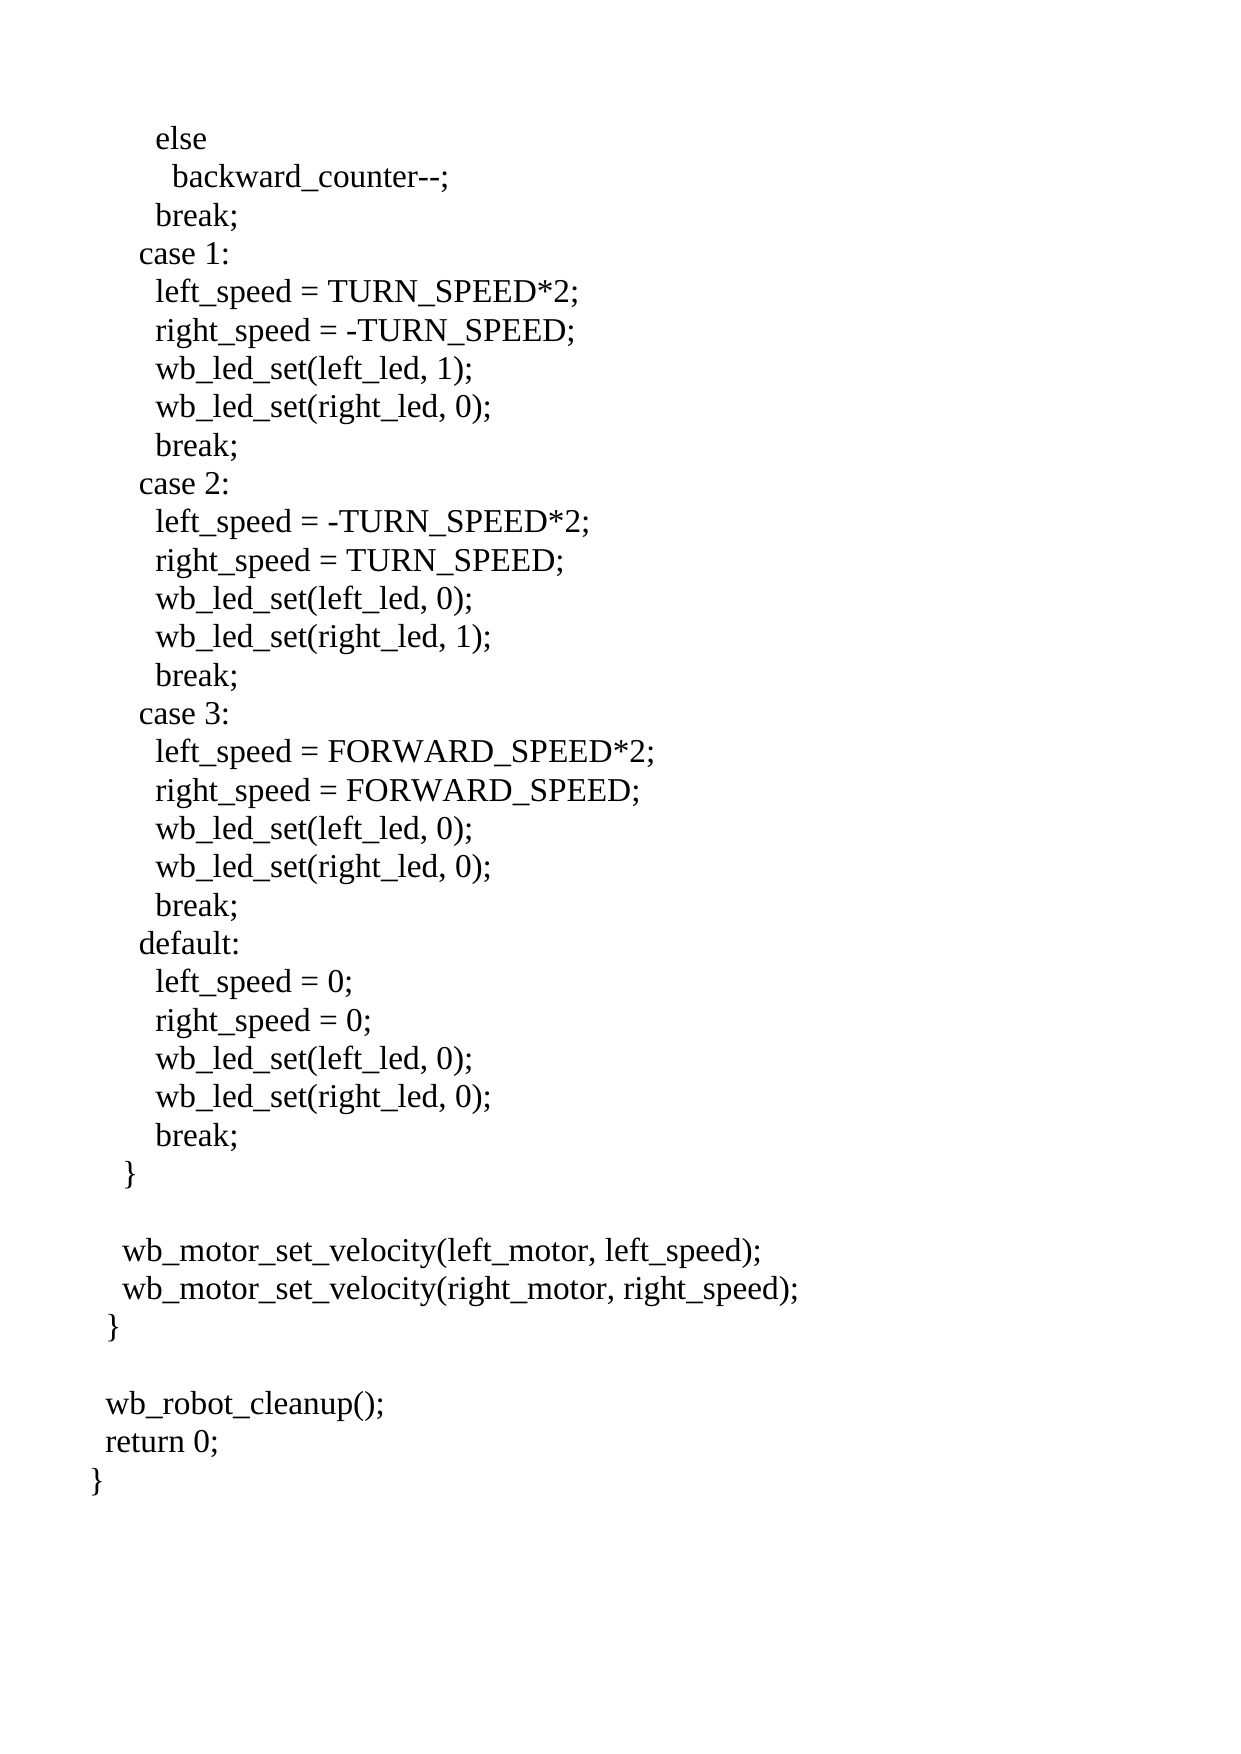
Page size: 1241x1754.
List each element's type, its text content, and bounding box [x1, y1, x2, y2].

text left_speed = TURN_SPEED*2; [88, 271, 1152, 310]
text wb_led_set(left_led, 0); [88, 808, 1152, 846]
text left_speed = -TURN_SPEED*2; [88, 501, 1152, 540]
text wb_motor_set_velocity(right_motor, right_speed); [88, 1268, 1152, 1306]
text case 3: [88, 693, 1152, 731]
text wb_motor_set_velocity(left_motor, left_speed); [88, 1230, 1152, 1268]
text } [88, 1460, 1152, 1498]
text wb_led_set(right_led, 1); [88, 616, 1152, 655]
text case 2: [88, 463, 1152, 501]
text wb_led_set(right_led, 0); [88, 386, 1152, 425]
text break; [88, 195, 1152, 233]
text break; [88, 885, 1152, 923]
text wb_led_set(right_led, 0); [88, 846, 1152, 885]
text right_speed = -TURN_SPEED; [88, 310, 1152, 348]
text left_speed = FORWARD_SPEED*2; [88, 731, 1152, 770]
text } [88, 1306, 1152, 1345]
text wb_led_set(right_led, 0); [88, 1076, 1152, 1115]
text backward_counter--; [88, 156, 1152, 195]
text else [88, 118, 1152, 156]
text break; [88, 425, 1152, 463]
text left_speed = 0; [88, 961, 1152, 1000]
text break; [88, 655, 1152, 693]
text wb_robot_cleanup(); [88, 1383, 1152, 1421]
text wb_led_set(left_led, 0); [88, 578, 1152, 616]
text default: [88, 923, 1152, 961]
text right_speed = 0; [88, 1000, 1152, 1038]
text right_speed = FORWARD_SPEED; [88, 770, 1152, 808]
text wb_led_set(left_led, 1); [88, 348, 1152, 386]
text } [88, 1153, 1152, 1191]
text case 1: [88, 233, 1152, 271]
text return 0; [88, 1421, 1152, 1460]
text right_speed = TURN_SPEED; [88, 540, 1152, 578]
text break; [88, 1115, 1152, 1153]
text wb_led_set(left_led, 0); [88, 1038, 1152, 1076]
